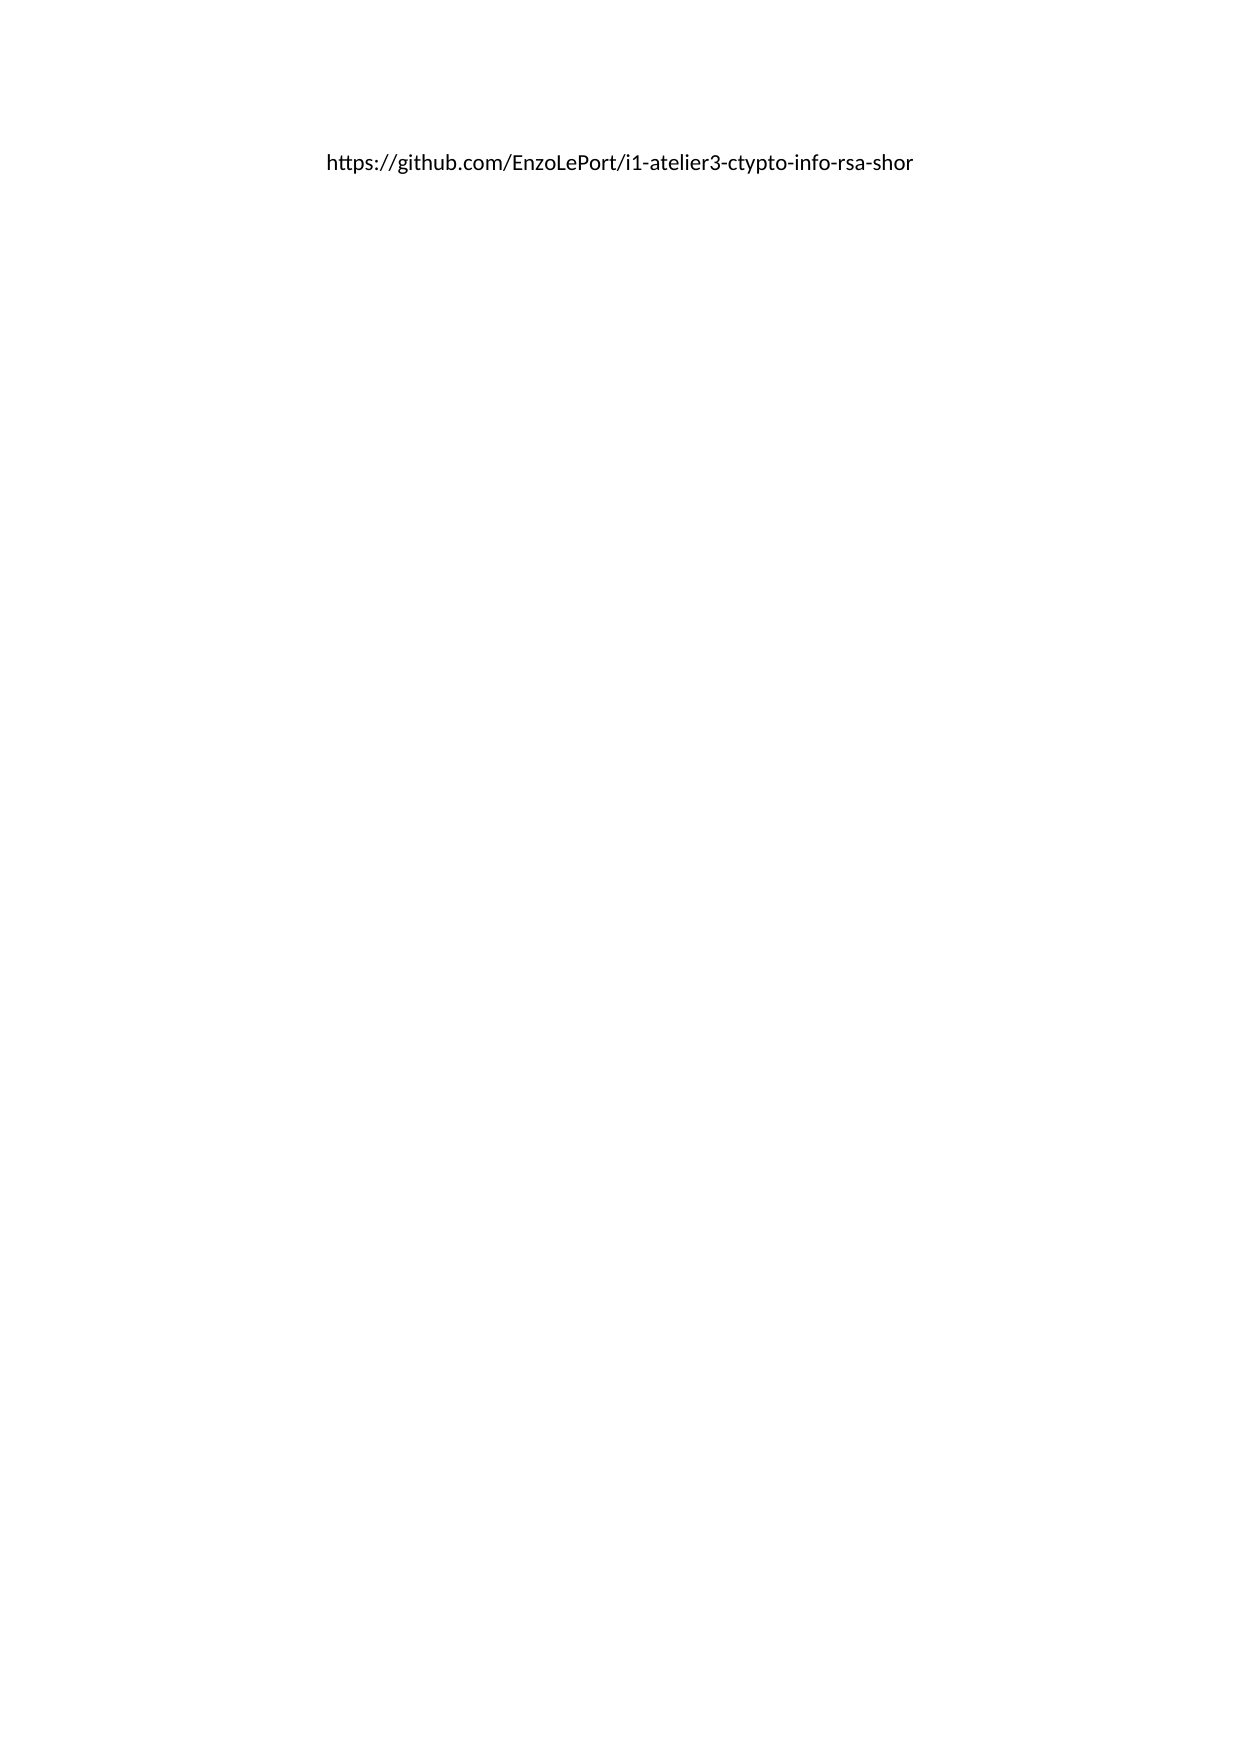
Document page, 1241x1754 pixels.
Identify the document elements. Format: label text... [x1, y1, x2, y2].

text https://github.com/EnzoLePort/i1-atelier3-ctypto-info-rsa-shor [148, 148, 1093, 176]
